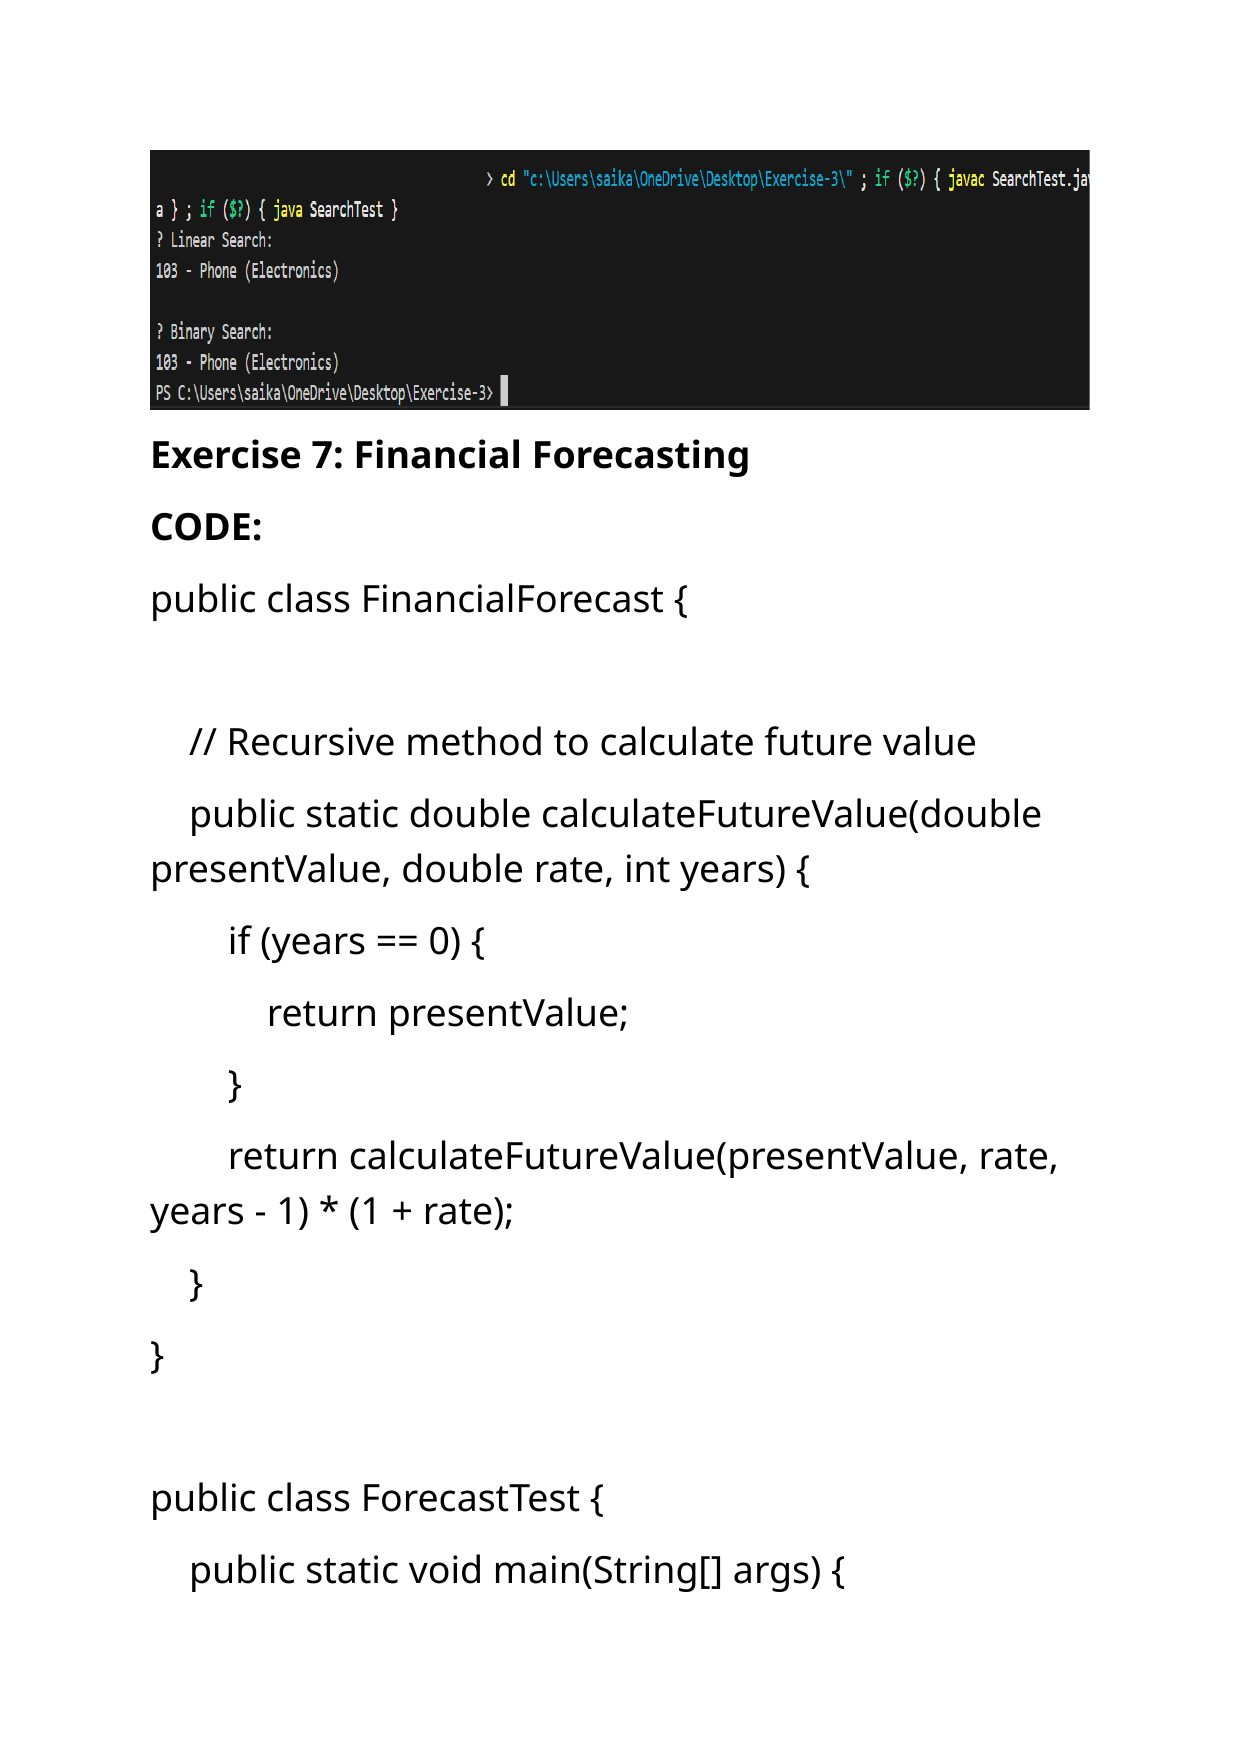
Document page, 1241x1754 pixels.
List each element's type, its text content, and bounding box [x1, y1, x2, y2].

text if (years == 0) { [150, 914, 1090, 965]
text public class ForecastTest { [150, 1472, 1090, 1523]
text return calculateFutureValue(presentValue, rate, years - 1) * (1 + rate); [150, 1129, 1090, 1236]
text public static void main(String[] args) { [150, 1543, 1090, 1594]
text return presentValue; [150, 986, 1090, 1037]
text // Recursive method to calculate future value [150, 716, 1090, 767]
text public static double calculateFutureValue(double presentValue, double rate, int years) { [150, 787, 1090, 893]
text CODE: [150, 500, 1090, 551]
text public class FinancialForecast { [150, 572, 1090, 623]
text } [150, 1328, 1090, 1379]
text } [150, 1058, 1090, 1109]
picture [150, 150, 1090, 410]
text } [150, 1256, 1090, 1307]
text Exercise 7: Financial Forecasting [150, 428, 1090, 479]
